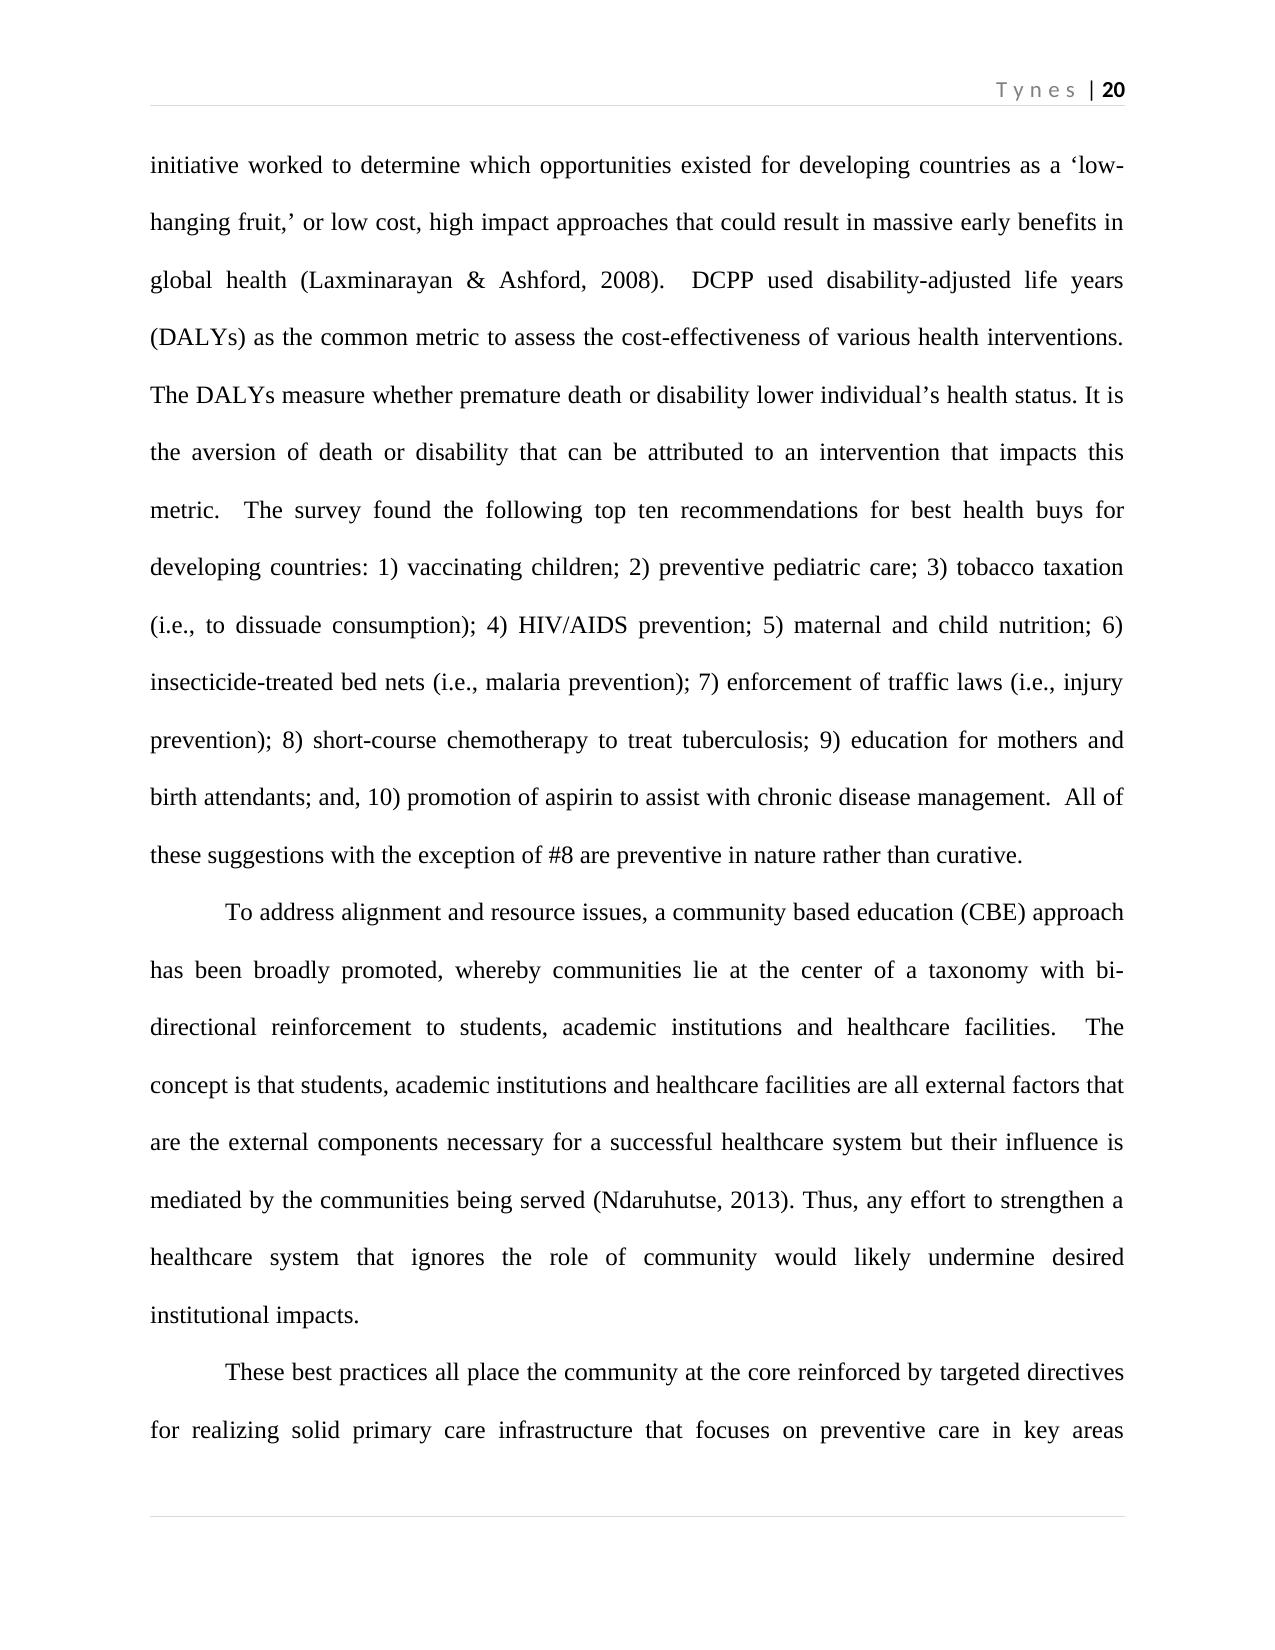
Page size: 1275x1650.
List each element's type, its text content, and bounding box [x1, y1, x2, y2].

text To address alignment and resource issues, a community based education (CBE) approach has been broadly promoted, whereby communities lie at the center of a taxonomy with bi-directional reinforcement to students, academic institutions and healthcare facilities. The concept is that students, academic institutions and healthcare facilities are all external factors that are the external components necessary for a successful healthcare system but their influence is mediated by the communities being served (Ndaruhutse, 2013). Thus, any effort to strengthen a healthcare system that ignores the role of community would likely undermine desired institutional impacts. [150, 897, 1125, 1329]
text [150, 150, 1125, 869]
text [150, 1357, 1125, 1444]
